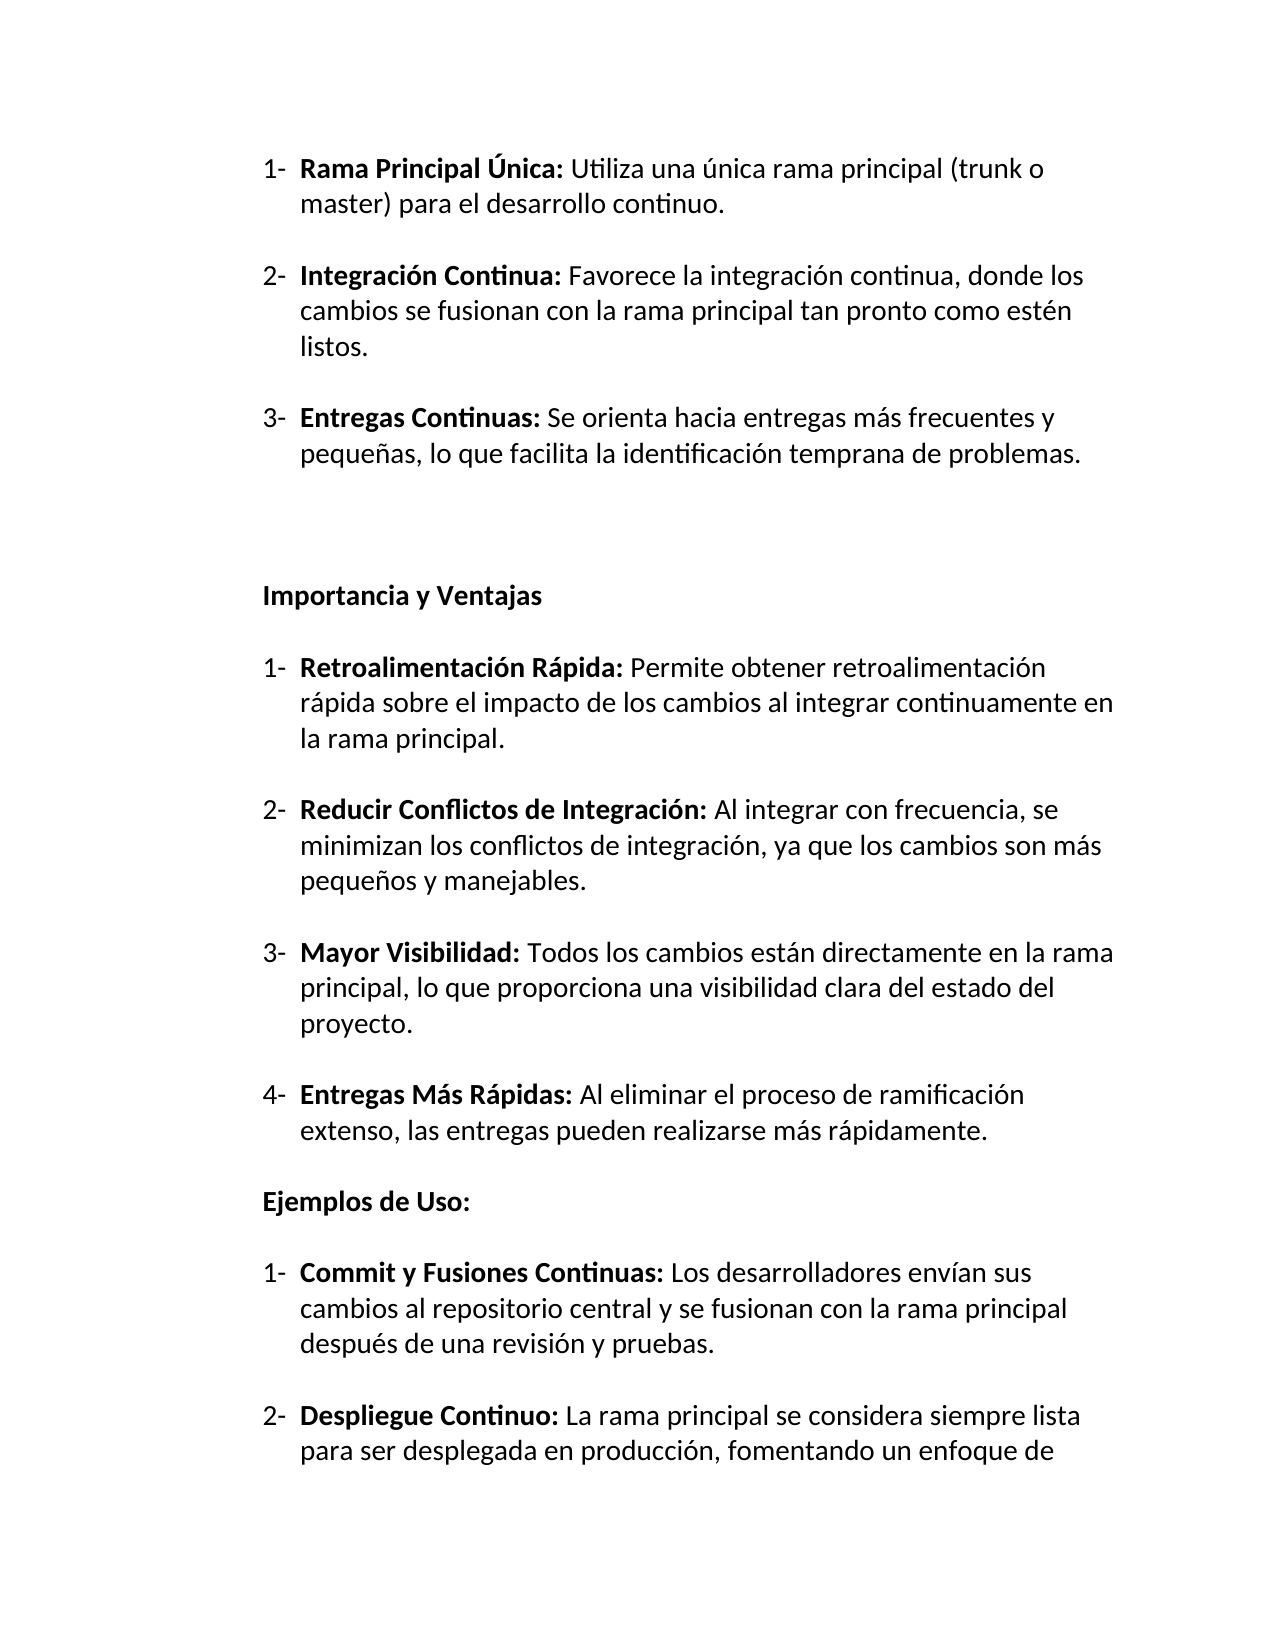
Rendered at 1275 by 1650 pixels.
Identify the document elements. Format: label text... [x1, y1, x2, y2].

list Rama Principal Única: Utiliza una única rama principal (trunk o master) para el desarrollo continuo. [262, 150, 1125, 221]
list Reducir Conflictos de Integración: Al integrar con frecuencia, se minimizan los conflictos de integración, ya que los cambios son más pequeños y manejables. [262, 791, 1125, 898]
list Retroalimentación Rápida: Permite obtener retroalimentación rápida sobre el impacto de los cambios al integrar continuamente en la rama principal. [262, 649, 1125, 756]
list Integración Continua: Favorece la integración continua, donde los cambios se fusionan con la rama principal tan pronto como estén listos. [262, 257, 1125, 364]
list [262, 1397, 1125, 1468]
text Importancia y Ventajas [262, 577, 1125, 613]
text Ejemplos de Uso: [262, 1183, 1125, 1219]
list Entregas Continuas: Se orienta hacia entregas más frecuentes y pequeñas, lo que facilita la identificación temprana de problemas. [262, 399, 1125, 471]
list Entregas Más Rápidas: Al eliminar el proceso de ramificación extenso, las entregas pueden realizarse más rápidamente. [262, 1076, 1125, 1147]
list Commit y Fusiones Continuas: Los desarrolladores envían sus cambios al repositorio central y se fusionan con la rama principal después de una revisión y pruebas. [262, 1254, 1125, 1361]
list Mayor Visibilidad: Todos los cambios están directamente en la rama principal, lo que proporciona una visibilidad clara del estado del proyecto. [262, 934, 1125, 1041]
